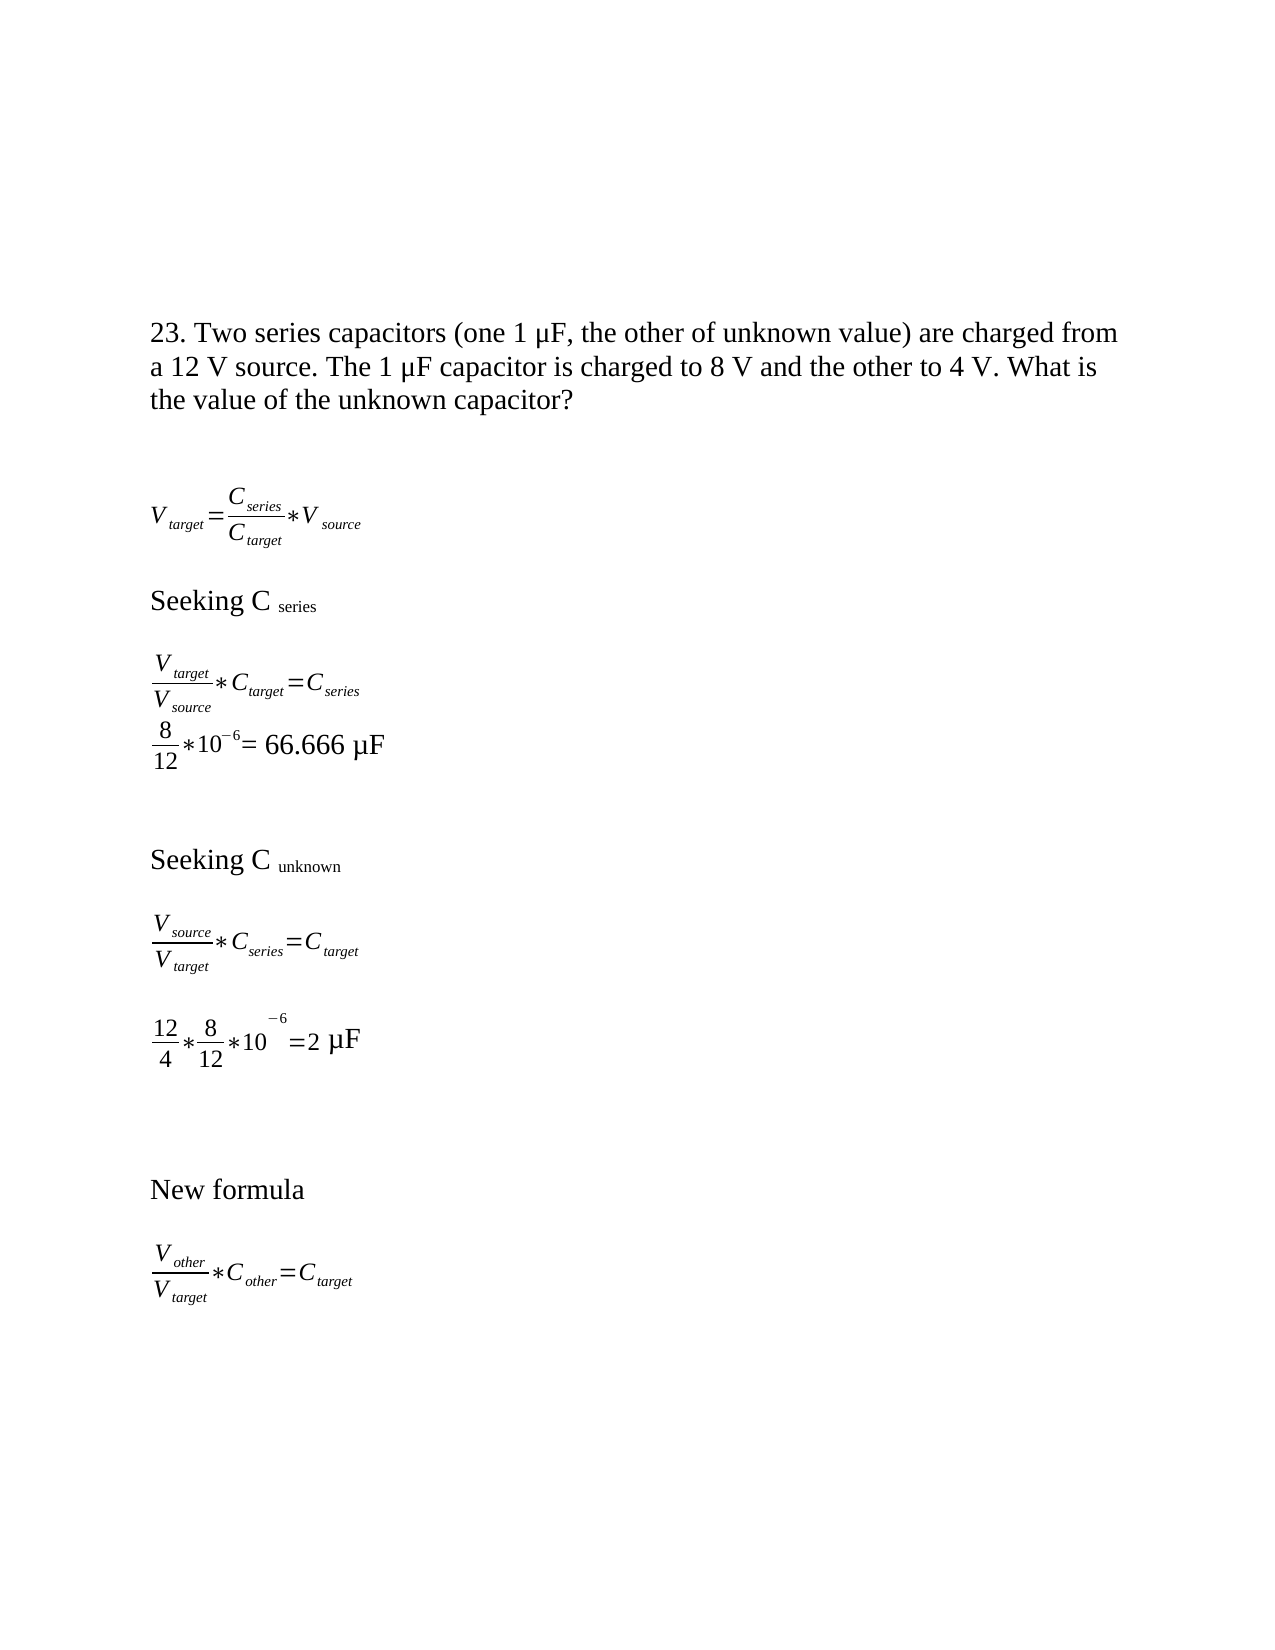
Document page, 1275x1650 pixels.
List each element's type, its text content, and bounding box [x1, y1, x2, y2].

text 23. Two series capacitors (one 1 μF, the other of unknown value) are charged from a 12 V source. The 1 μF capacitor is charged to 8 V and the other to 4 V. What is the value of the unknown capacitor? [150, 315, 1125, 416]
text Seeking C series [150, 583, 1125, 616]
text Seeking C unknown [150, 842, 1125, 876]
text = 66.666 µF [150, 716, 1125, 775]
text New formula [150, 1172, 1125, 1206]
text µF [150, 1009, 1125, 1072]
